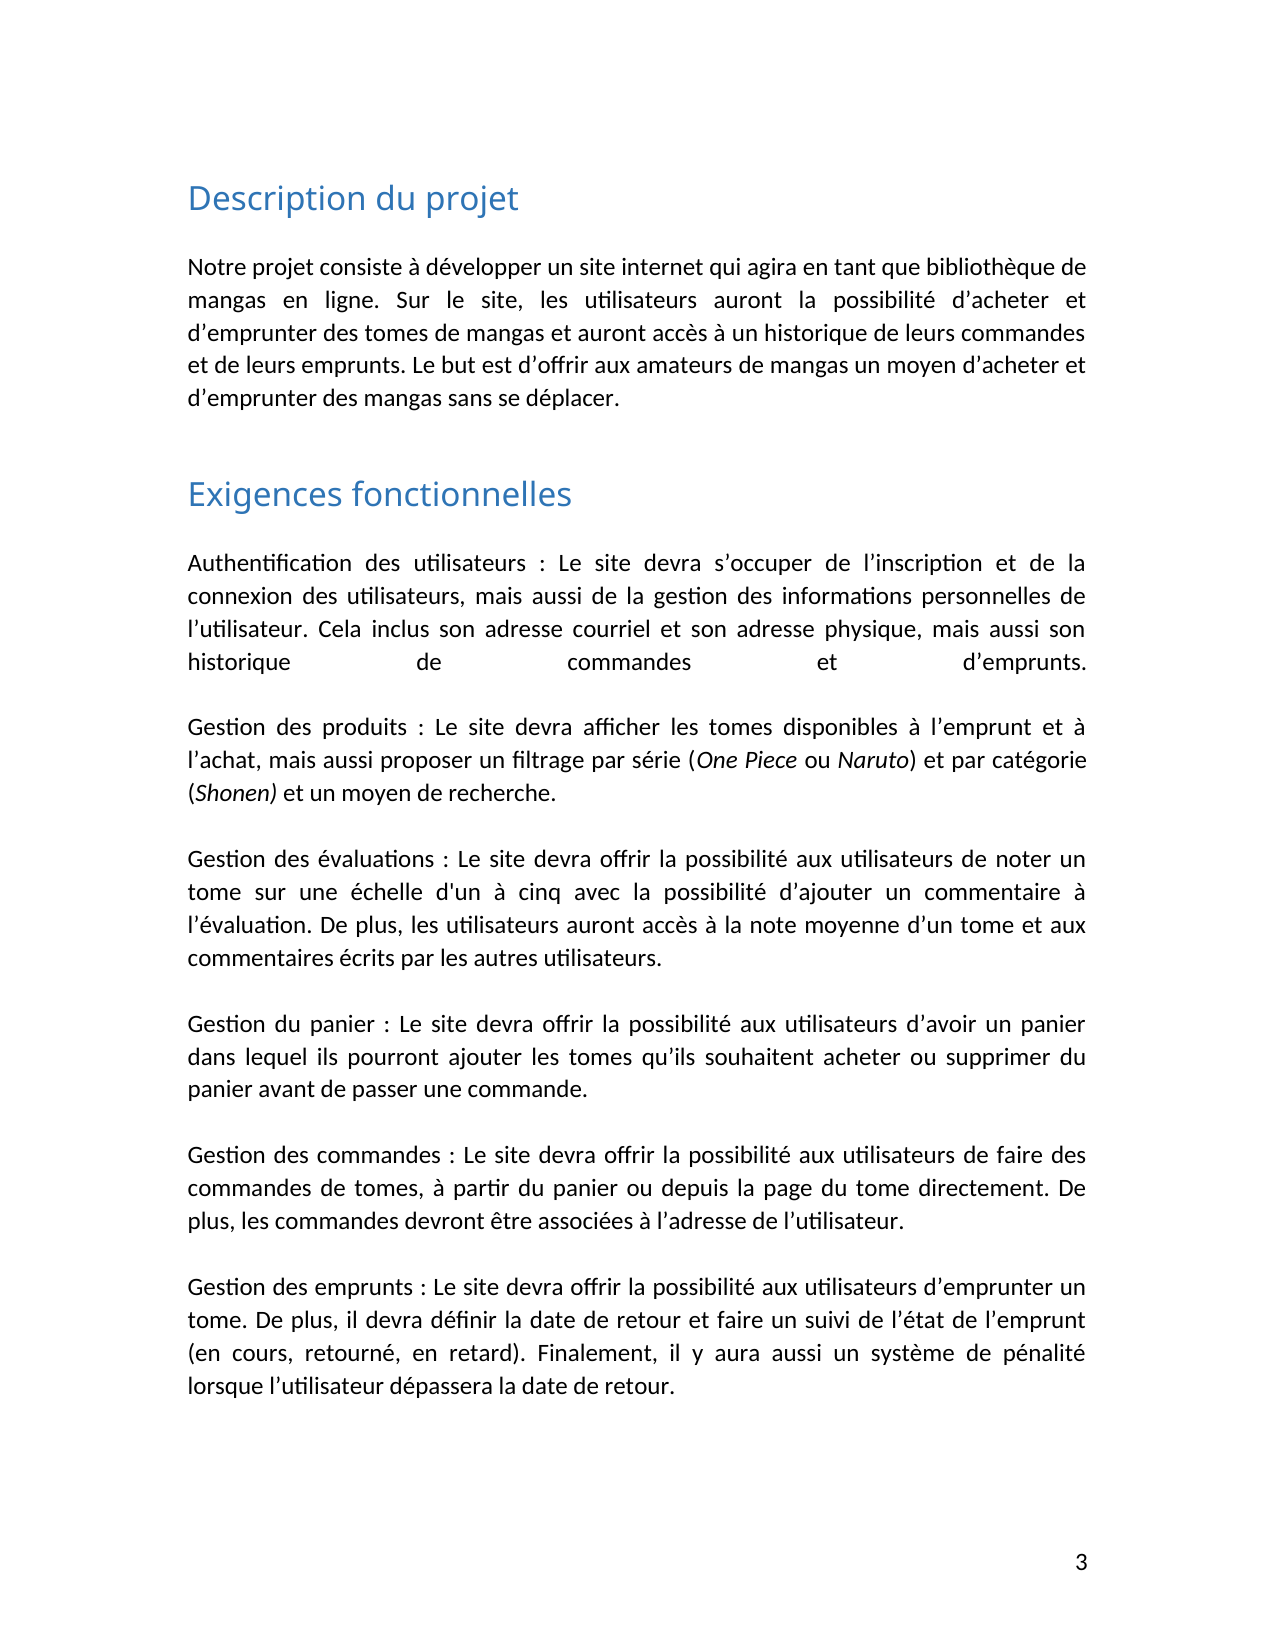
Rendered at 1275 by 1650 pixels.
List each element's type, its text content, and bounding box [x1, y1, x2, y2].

text Authentification des utilisateurs : Le site devra s’occuper de l’inscription et de la connexion des utilisateurs, mais aussi de la gestion des informations personnelles de l’utilisateur. Cela inclus son adresse courriel et son adresse physique, mais aussi son historique de commandes et d’emprunts. [187, 547, 1087, 709]
text Gestion des évaluations : Le site devra offrir la possibilité aux utilisateurs de noter un tome sur une échelle d'un à cinq avec la possibilité d’ajouter un commentaire à l’évaluation. De plus, les utilisateurs auront accès à la note moyenne d’un tome et aux commentaires écrits par les autres utilisateurs. [187, 843, 1087, 972]
text Gestion des produits : Le site devra afficher les tomes disponibles à l’emprunt et à l’achat, mais aussi proposer un filtrage par série (One Piece ou Naruto) et par catégorie (Shonen) et un moyen de recherche. [187, 712, 1087, 808]
subtitle Description du projet [187, 175, 1087, 220]
text Gestion des commandes : Le site devra offrir la possibilité aux utilisateurs de faire des commandes de tomes, à partir du panier ou depuis la page du tome directement. De plus, les commandes devront être associées à l’adresse de l’utilisateur. [187, 1107, 1087, 1236]
text Gestion des emprunts : Le site devra offrir la possibilité aux utilisateurs d’emprunter un tome. De plus, il devra définir la date de retour et faire un suivi de l’état de l’emprunt (en cours, retourné, en retard). Finalement, il y aura aussi un système de pénalité lorsque l’utilisateur dépassera la date de retour. [187, 1271, 1087, 1400]
text Gestion du panier : Le site devra offrir la possibilité aux utilisateurs d’avoir un panier dans lequel ils pourront ajouter les tomes qu’ils souhaitent acheter ou supprimer du panier avant de passer une commande. [187, 1008, 1087, 1104]
subtitle Exigences fonctionnelles [187, 471, 1087, 516]
text Notre projet consiste à développer un site internet qui agira en tant que bibliothèque de mangas en ligne. Sur le site, les utilisateurs auront la possibilité d’acheter et d’emprunter des tomes de mangas et auront accès à un historique de leurs commandes et de leurs emprunts. Le but est d’offrir aux amateurs de mangas un moyen d’acheter et d’emprunter des mangas sans se déplacer. [187, 251, 1087, 413]
